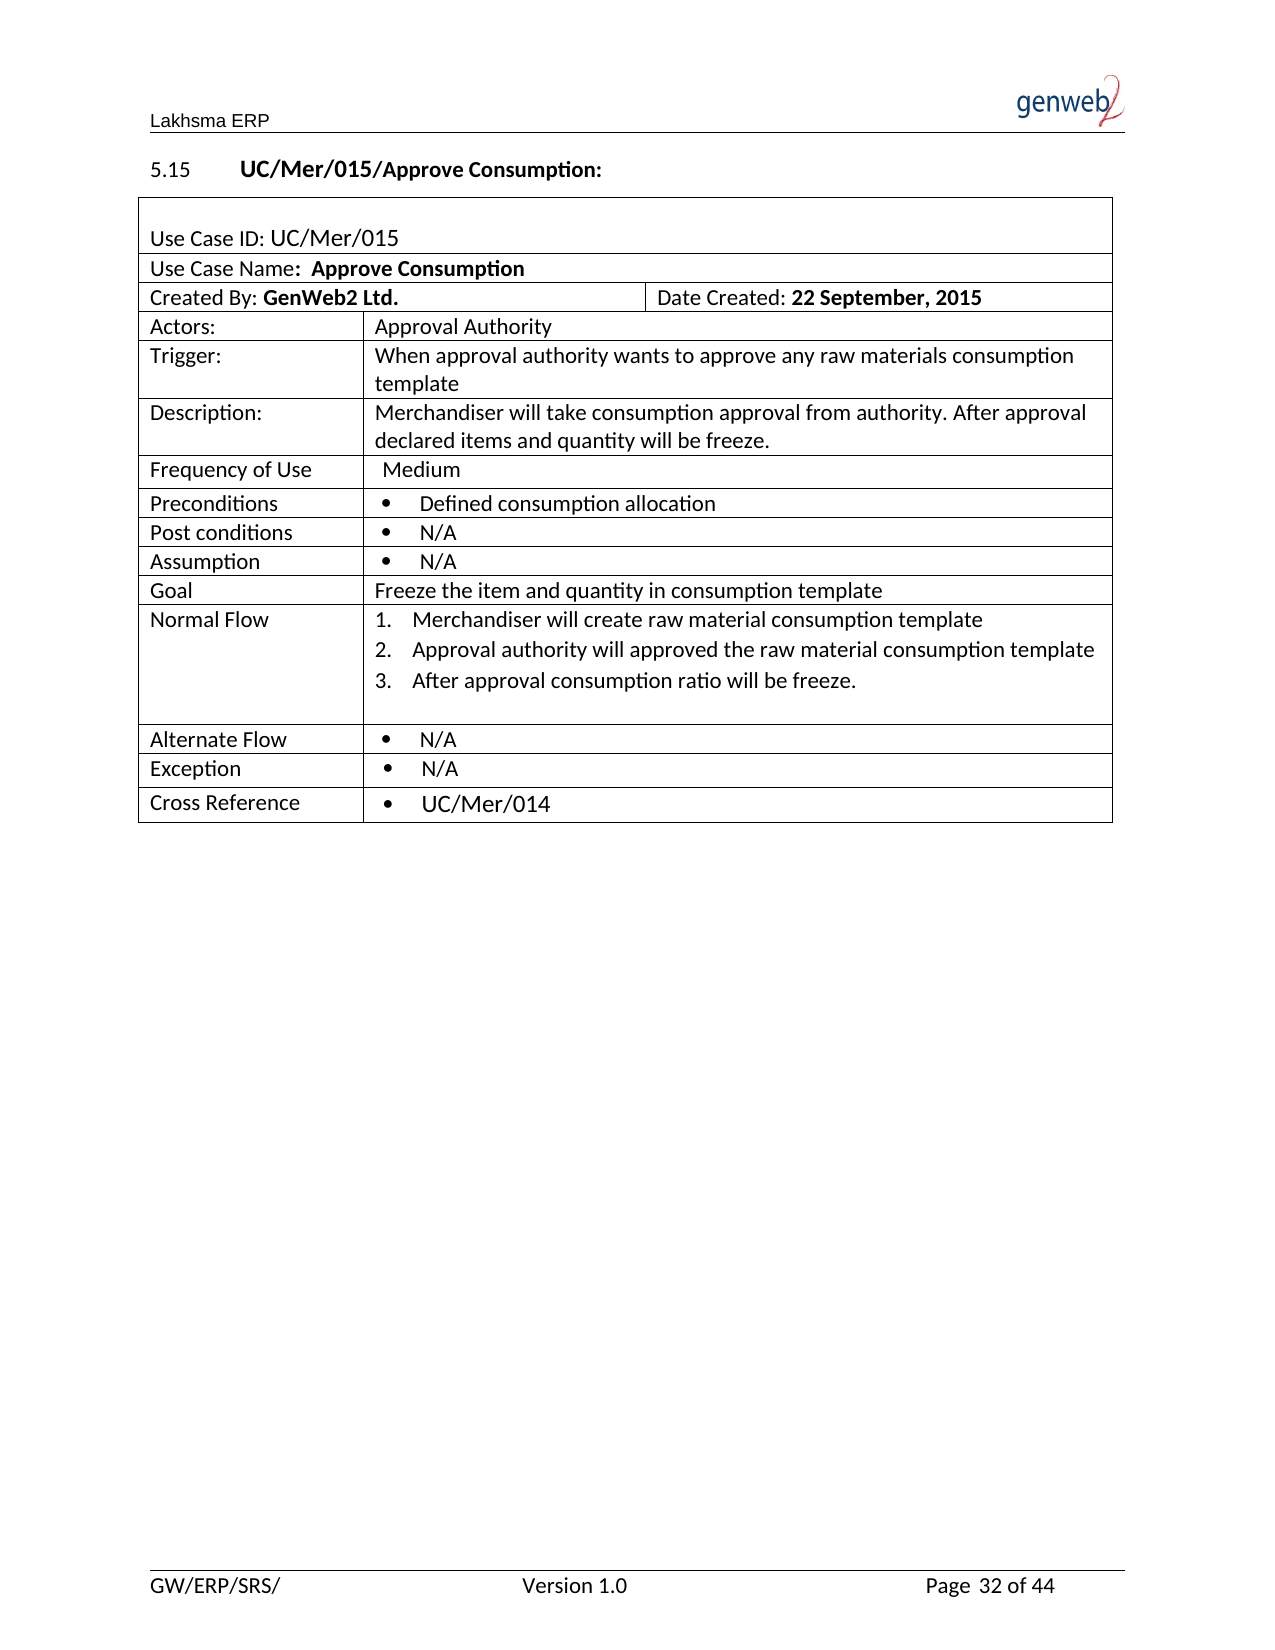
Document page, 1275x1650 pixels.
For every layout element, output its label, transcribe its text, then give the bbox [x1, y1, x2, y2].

table_cell Trigger: [139, 341, 363, 397]
table_cell N/A [364, 547, 1112, 575]
table_cell N/A [364, 754, 1112, 787]
table_cell Actors: [139, 312, 363, 340]
table_cell Goal [139, 576, 363, 604]
table_cell N/A [364, 725, 1112, 753]
table_cell Freeze the item and quantity in consumption template [364, 576, 1112, 604]
table_cell Preconditions [139, 489, 363, 517]
table_cell Use Case Name: Approve Consumption [139, 254, 1112, 282]
table_cell Date Created: 22 September, 2015 [646, 283, 1112, 311]
table_cell Exception [139, 754, 363, 787]
table_cell Assumption [139, 547, 363, 575]
table_cell Created By: GenWeb2 Ltd. [139, 283, 645, 311]
table_cell Approval Authority [364, 312, 1112, 340]
table_cell Description: [139, 399, 363, 454]
subtitle UC/Mer/015/Approve Consumption: [150, 153, 1125, 184]
table_cell N/A [364, 518, 1112, 546]
table_cell Merchandiser will take consumption approval from authority. After approval declared items and quantity will be freeze. [364, 399, 1112, 454]
table_cell When approval authority wants to approve any raw materials consumption template [364, 341, 1112, 397]
table_header Use Case ID: UC/Mer/015 [139, 198, 1112, 253]
table_cell UC/Mer/014 [364, 788, 1112, 822]
table_cell Defined consumption allocation [364, 489, 1112, 517]
table_cell Frequency of Use [139, 456, 363, 488]
table_cell Medium [364, 456, 1112, 488]
table_cell Cross Reference [139, 788, 363, 822]
picture [1017, 75, 1125, 128]
table_cell Alternate Flow [139, 725, 363, 753]
table_cell Post conditions [139, 518, 363, 546]
table_cell Merchandiser will create raw material consumption template Approval authority will approved the raw material consumption template After approval consumption ratio will be freeze. [364, 605, 1112, 724]
table_cell Normal Flow [139, 605, 363, 724]
